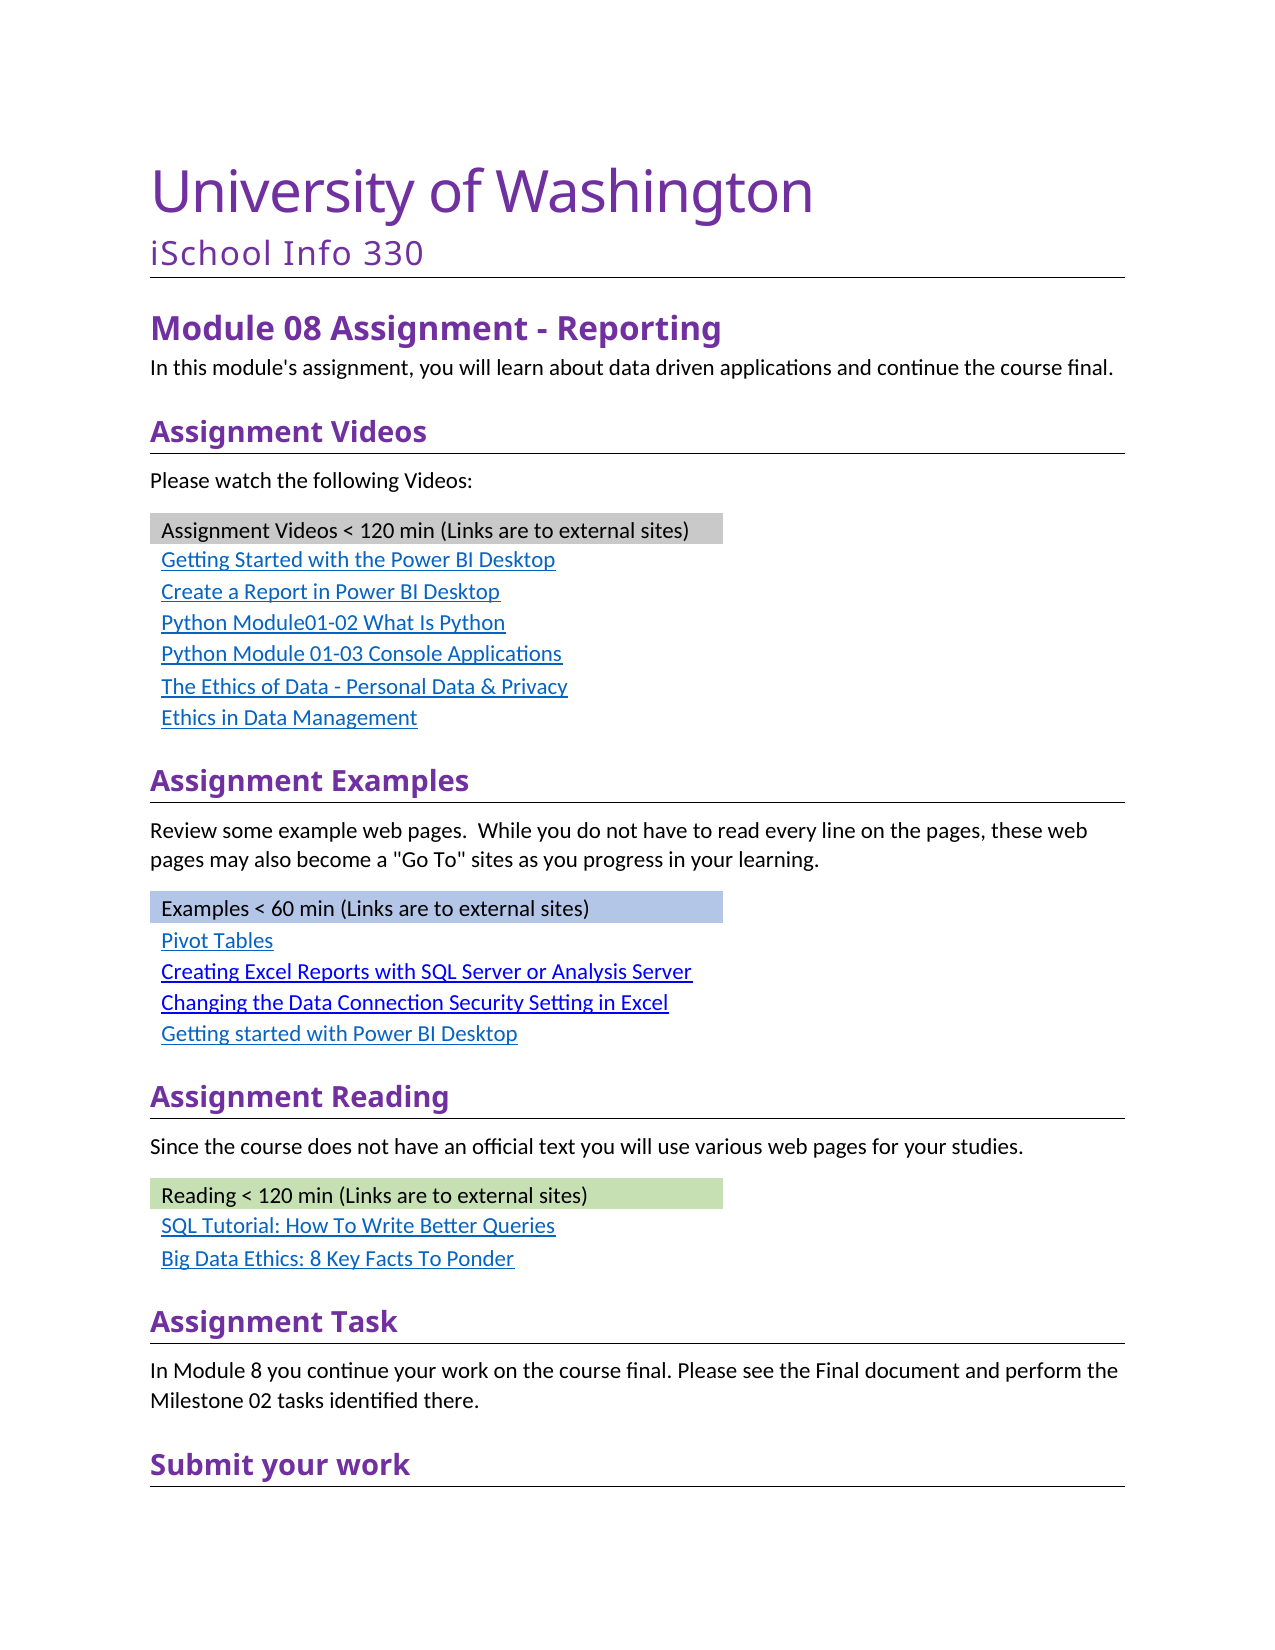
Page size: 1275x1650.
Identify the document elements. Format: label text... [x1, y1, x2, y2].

table_cell Ethics in Data Management [150, 700, 723, 731]
text In Module 8 you continue your work on the course final. Please see the Final document and perform the Milestone 02 tasks identified there. [150, 1356, 1125, 1414]
table_cell SQL Tutorial: How To Write Better Queries [150, 1209, 723, 1241]
text In this module's assignment, you will learn about data driven applications and continue the course final. [150, 353, 1125, 381]
table_cell Getting Started with the Power BI Desktop [150, 544, 723, 575]
table_cell Pivot Tables [150, 923, 723, 954]
table_header Reading < 120 min (Links are to external sites) [150, 1178, 723, 1209]
table_cell Getting started with Power BI Desktop [150, 1016, 723, 1048]
table_header Assignment Videos < 120 min (Links are to external sites) [150, 513, 723, 544]
table_header Examples < 60 min (Links are to external sites) [150, 891, 723, 923]
table_cell Big Data Ethics: 8 Key Facts To Ponder [150, 1241, 723, 1272]
text Review some example web pages. While you do not have to read every line on the pages, these web pages may also become a "Go To" sites as you progress in your learning. [150, 816, 1125, 873]
table_cell Changing the Data Connection Security Setting in Excel [150, 985, 723, 1016]
subtitle Assignment Videos [150, 411, 1125, 453]
subtitle Assignment Examples [150, 761, 1125, 802]
table_cell Python Module 01-03 Console Applications [150, 638, 723, 669]
subtitle Submit your work [150, 1444, 1125, 1486]
table_cell Create a Report in Power BI Desktop [150, 575, 723, 606]
subtitle Assignment Task [150, 1301, 1125, 1343]
text Please watch the following Videos: [150, 467, 1125, 495]
subtitle Assignment Reading [150, 1077, 1125, 1118]
table_cell Creating Excel Reports with SQL Server or Analysis Server [150, 954, 723, 985]
table_cell Python Module01-02 What Is Python [150, 606, 723, 638]
title University of Washington [150, 150, 1125, 229]
subtitle iSchool Info 330 [150, 229, 1125, 277]
table_cell The Ethics of Data - Personal Data & Privacy [150, 669, 723, 700]
text Since the course does not have an official text you will use various web pages for your studies. [150, 1132, 1125, 1160]
subtitle Module 08 Assignment - Reporting [150, 305, 1125, 351]
